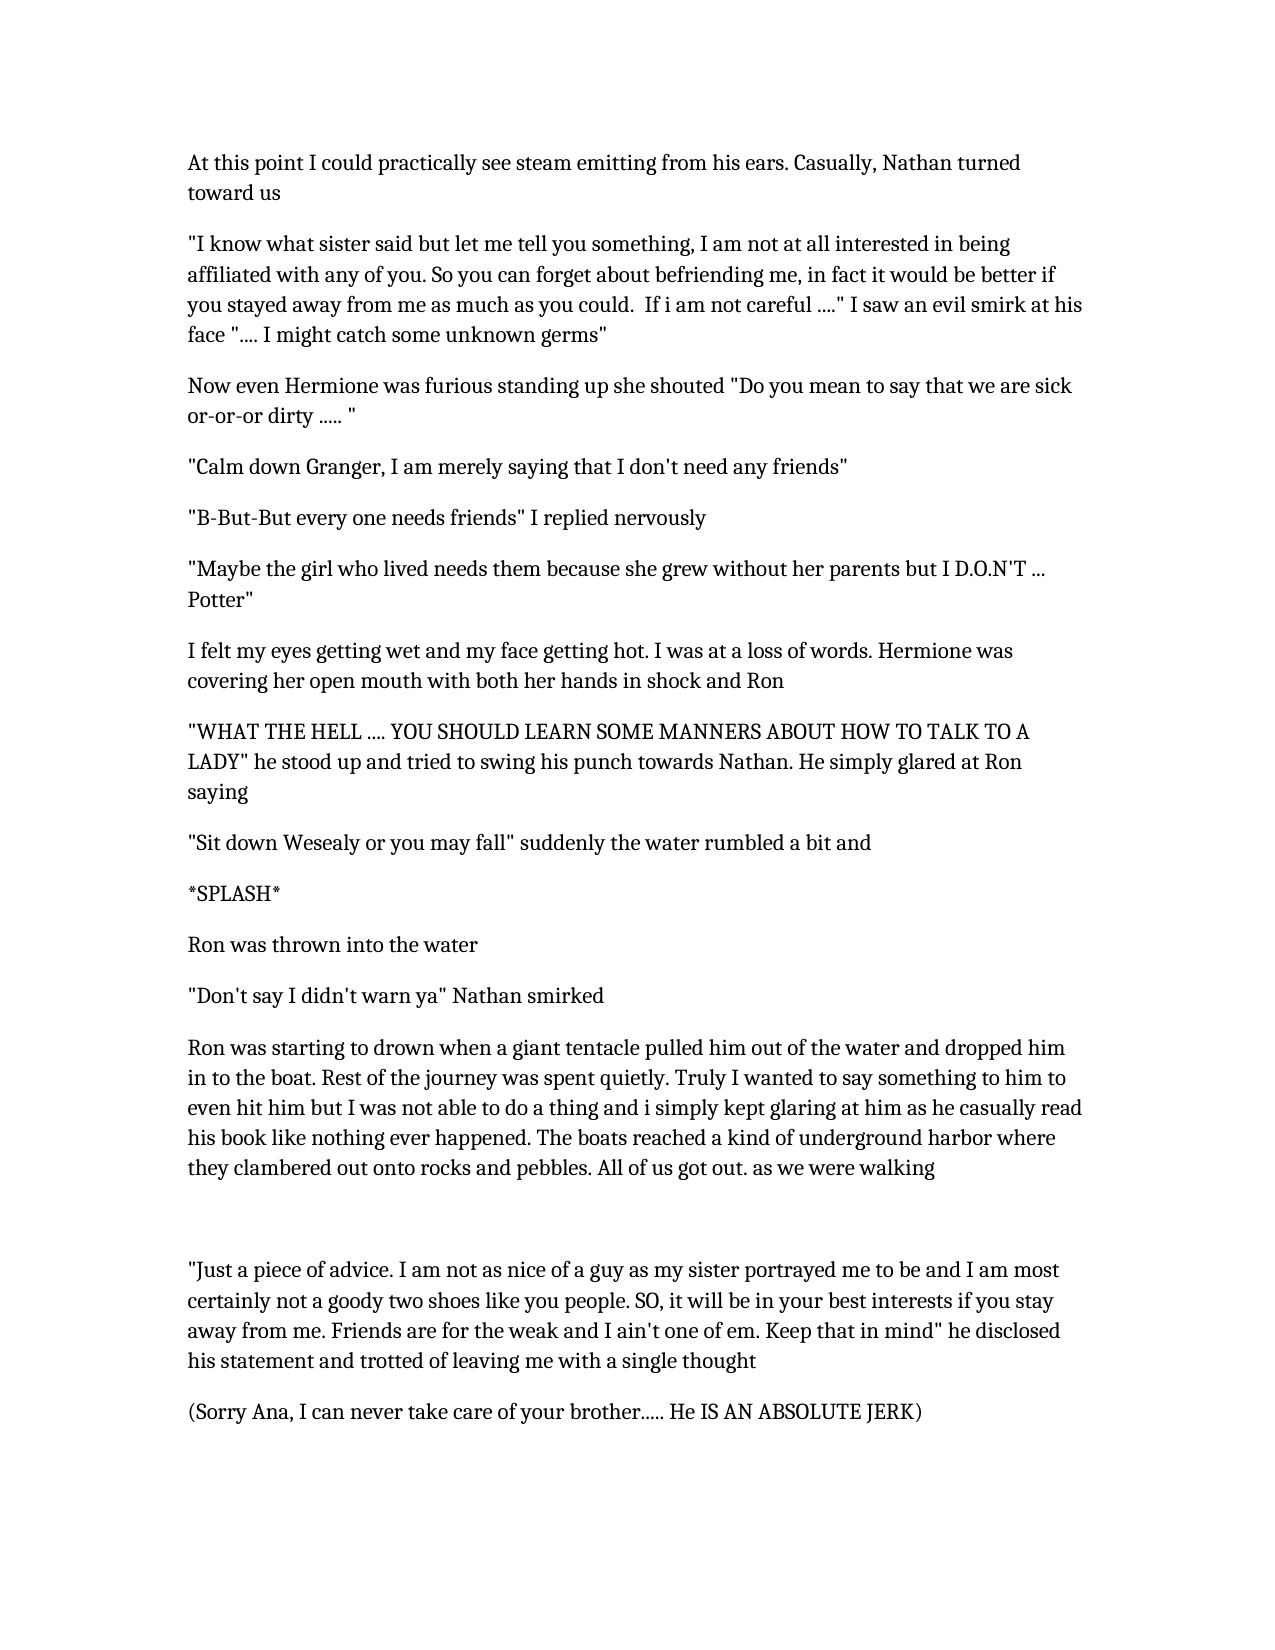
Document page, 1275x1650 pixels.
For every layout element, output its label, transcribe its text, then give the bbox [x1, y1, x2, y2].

text "Sit down Wesealy or you may fall" suddenly the water rumbled a bit and [187, 830, 1087, 857]
text (Sorry Ana, I can never take care of your brother..... He IS AN ABSOLUTE JERK) [187, 1399, 1087, 1425]
text "Just a piece of advice. I am not as nice of a guy as my sister portrayed me to be and I am most certainly not a goody two shoes like you people. SO, it will be in your best interests if you stay away from me. Friends are for the weak and I ain't one of em. Keep that in mind" he disclosed his statement and trotted of leaving me with a single thought [187, 1257, 1087, 1374]
text "Calm down Granger, I am merely saying that I don't need any friends" [187, 454, 1087, 481]
text "Don't say I didn't warn ya" Nathan smirked [187, 983, 1087, 1010]
text I felt my eyes getting wet and my face getting hot. I was at a loss of words. Hermione was covering her open mouth with both her hands in shock and Ron [187, 637, 1087, 694]
text At this point I could practically see steam emitting from his ears. Casually, Nathan turned toward us [187, 150, 1087, 207]
text "Maybe the girl who lived needs them because she grew without her parents but I D.O.N'T ... Potter" [187, 556, 1087, 613]
text Now even Hermione was furious standing up she shouted "Do you mean to say that we are sick or-or-or dirty ..... " [187, 373, 1087, 429]
text *SPLASH* [187, 881, 1087, 908]
text "WHAT THE HELL .... YOU SHOULD LEARN SOME MANNERS ABOUT HOW TO TALK TO A LADY" he stood up and tried to swing his punch towards Nathan. He simply glared at Ron saying [187, 719, 1087, 806]
text "I know what sister said but let me tell you something, I am not at all interested in being affiliated with any of you. So you can forget about befriending me, in fact it would be better if you stayed away from me as much as you could. If i am not careful ...." I saw an evil smirk at his face ".... I might catch some unknown germs" [187, 231, 1087, 348]
text Ron was starting to drown when a giant tentacle pulled him out of the water and dropped him in to the boat. Rest of the journey was spent quietly. Truly I wanted to say something to him to even hit him but I was not able to do a thing and i simply kept glaring at him as he casually read his book like nothing ever happened. The boats reached a kind of underground harbor where they clambered out onto rocks and pebbles. All of us got out. as we were walking [187, 1034, 1087, 1182]
text Ron was thrown into the water [187, 932, 1087, 959]
text "B-But-But every one needs friends" I replied nervously [187, 505, 1087, 532]
